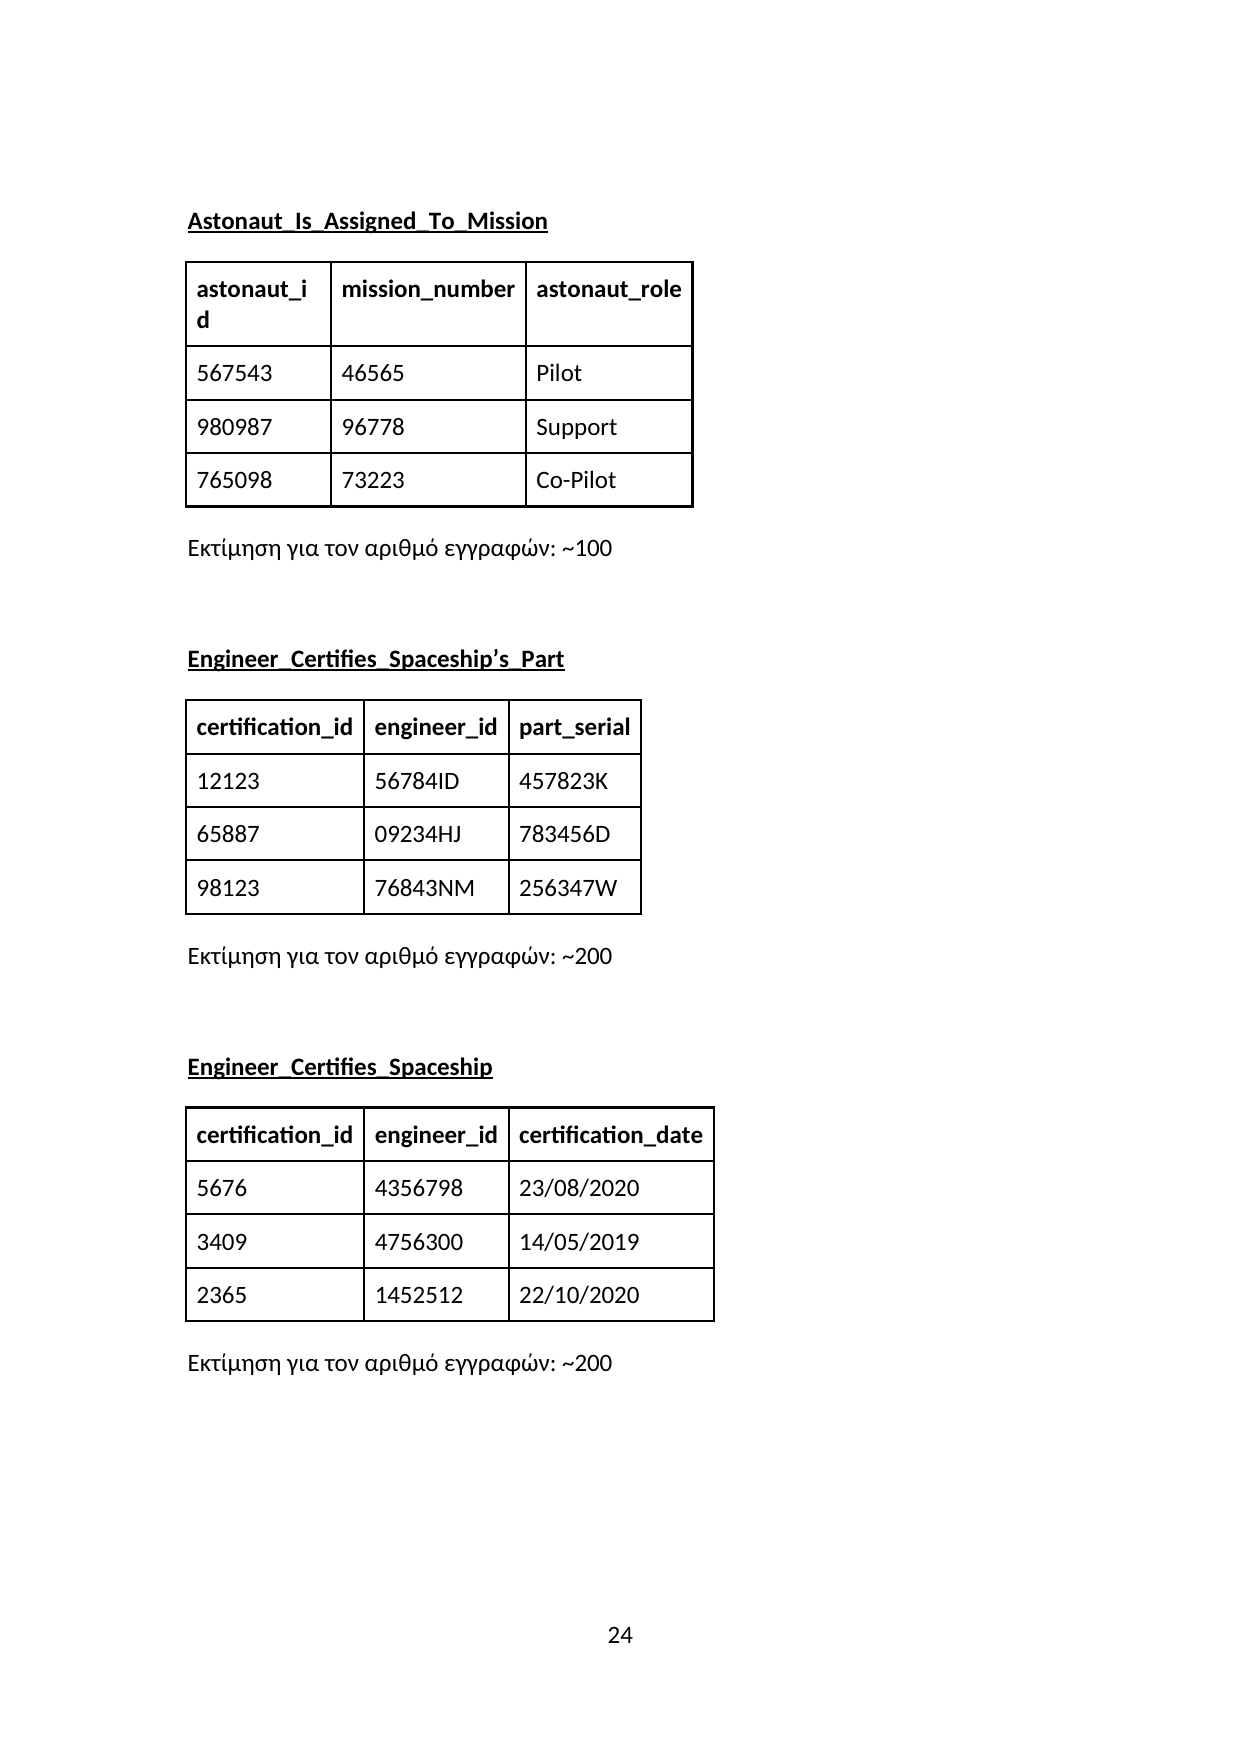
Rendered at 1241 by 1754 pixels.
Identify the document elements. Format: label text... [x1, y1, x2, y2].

table_cell 783456D [510, 808, 640, 859]
table_cell Support [527, 401, 691, 452]
table_cell 3409 [187, 1215, 363, 1267]
table_header mission_number [332, 263, 525, 345]
table_cell 5676 [187, 1162, 363, 1213]
table_cell 980987 [187, 401, 330, 452]
table_header astonaut_id [187, 263, 330, 345]
table_cell 56784ID [365, 755, 508, 806]
table_cell 1452512 [365, 1269, 508, 1320]
table_cell 457823K [510, 755, 640, 806]
table_header certification_id [187, 701, 363, 752]
table_cell 46565 [332, 347, 525, 398]
table_cell 765098 [187, 454, 330, 505]
table_cell 4356798 [365, 1162, 508, 1213]
table_cell 96778 [332, 401, 525, 452]
table_cell 567543 [187, 347, 330, 398]
table_header engineer_id [365, 701, 508, 752]
text Engineer_Certifies_Spaceship’s_Part [187, 643, 1053, 674]
table_header certification_date [510, 1109, 713, 1160]
table_cell Co-Pilot [527, 454, 691, 505]
table_header astonaut_role [527, 263, 691, 345]
table_cell 12123 [187, 755, 363, 806]
text Astonaut_Is_Assigned_To_Mission [187, 206, 1053, 236]
table_cell Pilot [527, 347, 691, 398]
table_cell 65887 [187, 808, 363, 859]
table_cell 73223 [332, 454, 525, 505]
text Εκτίμηση για τον αριθμό εγγραφών: ~200 [187, 1347, 1053, 1378]
table_header certification_id [187, 1109, 363, 1160]
text Engineer_Certifies_Spaceship [187, 1051, 1053, 1081]
table_cell 23/08/2020 [510, 1162, 713, 1213]
table_cell 22/10/2020 [510, 1269, 713, 1320]
table_header part_serial [510, 701, 640, 752]
table_header engineer_id [365, 1109, 508, 1160]
table_cell 2365 [187, 1269, 363, 1320]
table_cell 256347W [510, 861, 640, 913]
table_cell 4756300 [365, 1215, 508, 1267]
table_cell 14/05/2019 [510, 1215, 713, 1267]
table_cell 98123 [187, 861, 363, 913]
table_cell 76843NM [365, 861, 508, 913]
text Εκτίμηση για τον αριθμό εγγραφών: ~200 [187, 940, 1053, 970]
table_cell 09234HJ [365, 808, 508, 859]
text Εκτίμηση για τον αριθμό εγγραφών: ~100 [187, 532, 1053, 563]
